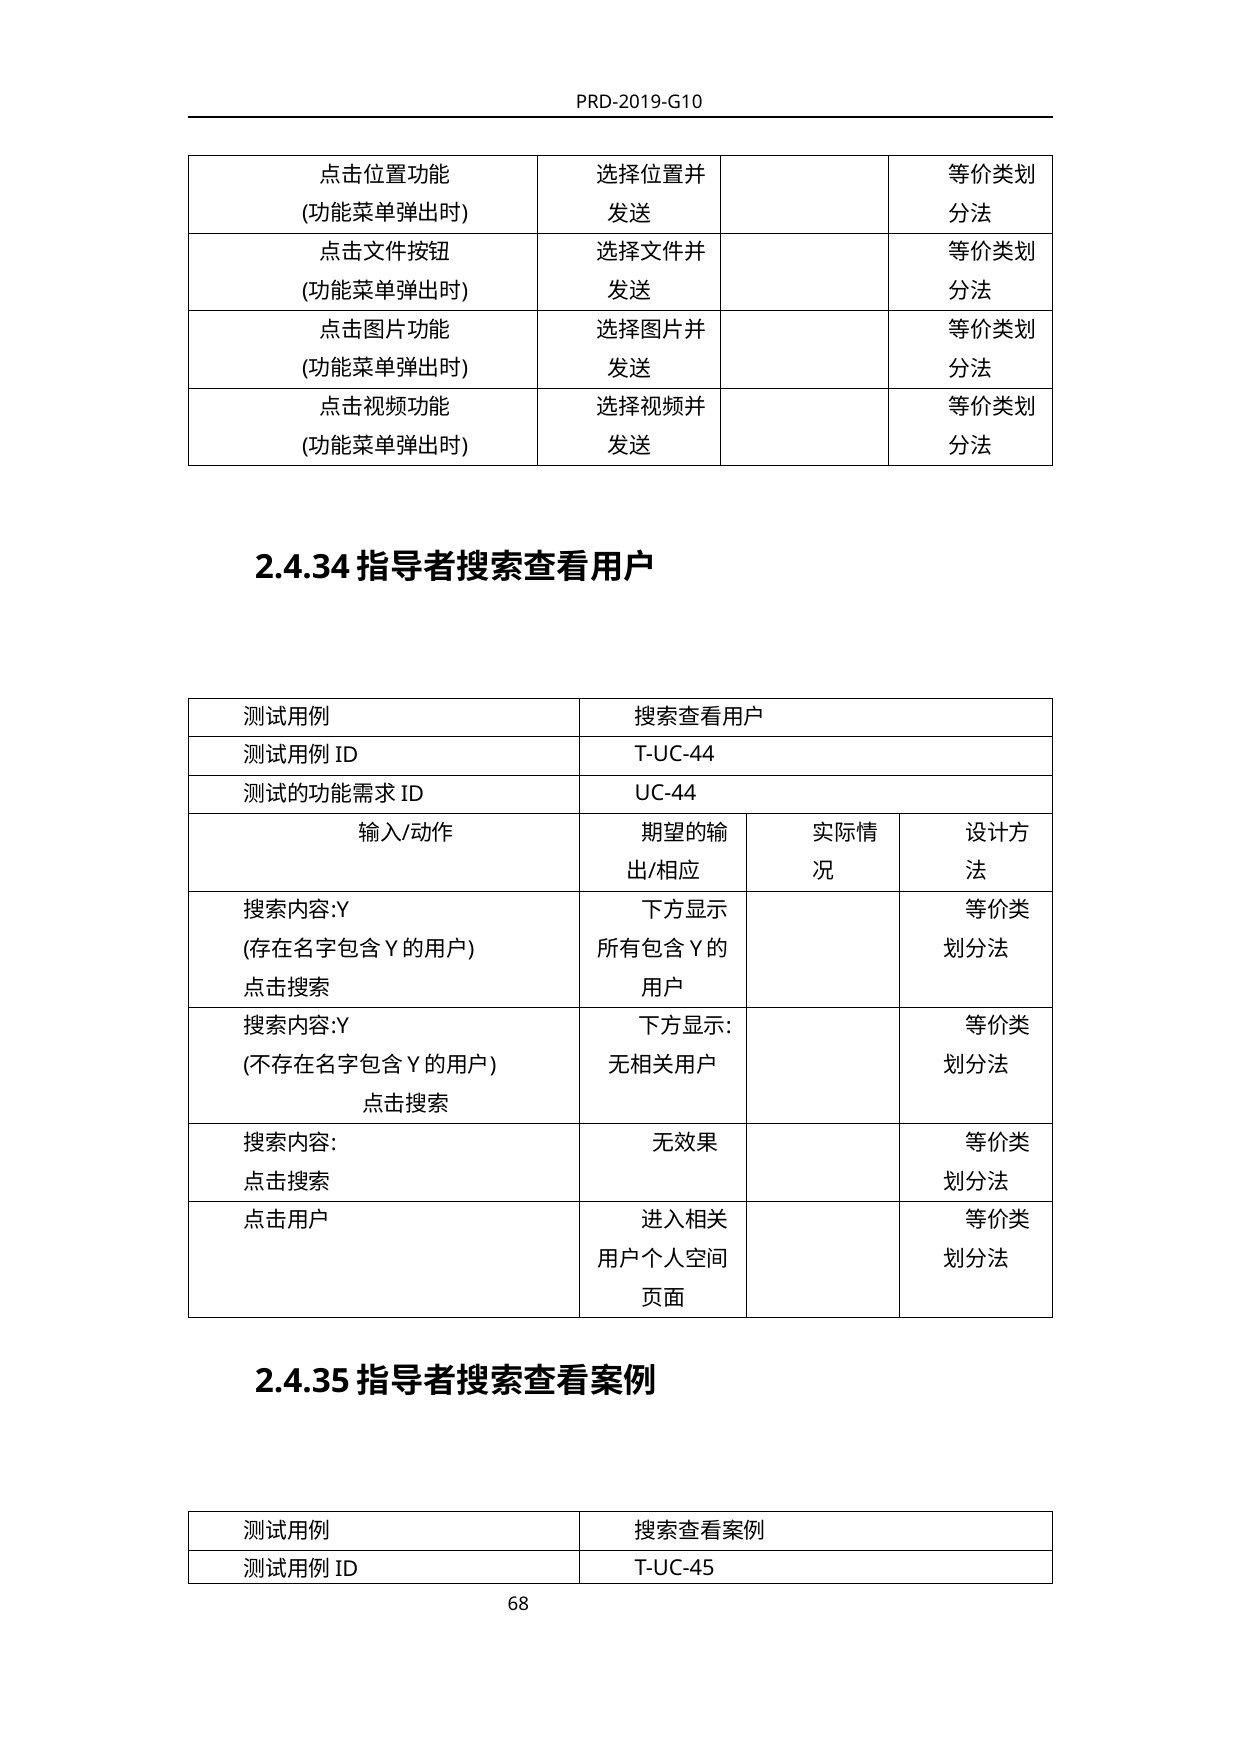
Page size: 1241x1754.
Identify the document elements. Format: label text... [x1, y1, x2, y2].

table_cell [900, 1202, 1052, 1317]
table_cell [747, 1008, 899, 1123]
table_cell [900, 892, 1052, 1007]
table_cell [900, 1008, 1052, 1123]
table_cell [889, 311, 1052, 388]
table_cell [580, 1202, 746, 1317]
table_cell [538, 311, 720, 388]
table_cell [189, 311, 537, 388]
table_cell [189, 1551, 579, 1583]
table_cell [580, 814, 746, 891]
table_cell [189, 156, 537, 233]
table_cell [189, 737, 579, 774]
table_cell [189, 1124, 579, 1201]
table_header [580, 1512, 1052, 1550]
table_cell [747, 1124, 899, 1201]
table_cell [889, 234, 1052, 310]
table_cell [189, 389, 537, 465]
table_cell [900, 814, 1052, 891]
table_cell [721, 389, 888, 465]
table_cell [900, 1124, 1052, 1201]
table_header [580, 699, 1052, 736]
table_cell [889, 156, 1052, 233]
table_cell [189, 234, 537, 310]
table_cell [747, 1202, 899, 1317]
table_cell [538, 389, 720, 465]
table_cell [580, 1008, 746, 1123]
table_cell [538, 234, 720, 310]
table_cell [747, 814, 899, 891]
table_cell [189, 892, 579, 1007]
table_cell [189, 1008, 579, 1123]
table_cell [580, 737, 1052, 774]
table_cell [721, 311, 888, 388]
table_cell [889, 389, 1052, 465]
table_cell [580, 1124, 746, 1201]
subtitle 2.4.35指导者搜索查看案例 [187, 1345, 1053, 1410]
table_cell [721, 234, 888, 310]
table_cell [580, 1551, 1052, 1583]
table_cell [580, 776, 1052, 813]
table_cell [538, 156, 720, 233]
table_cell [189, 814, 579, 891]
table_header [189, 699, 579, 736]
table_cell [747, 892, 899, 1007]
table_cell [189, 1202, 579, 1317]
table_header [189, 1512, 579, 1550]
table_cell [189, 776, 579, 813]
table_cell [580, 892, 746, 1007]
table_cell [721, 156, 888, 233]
subtitle 2.4.34指导者搜索查看用户 [187, 532, 1053, 597]
